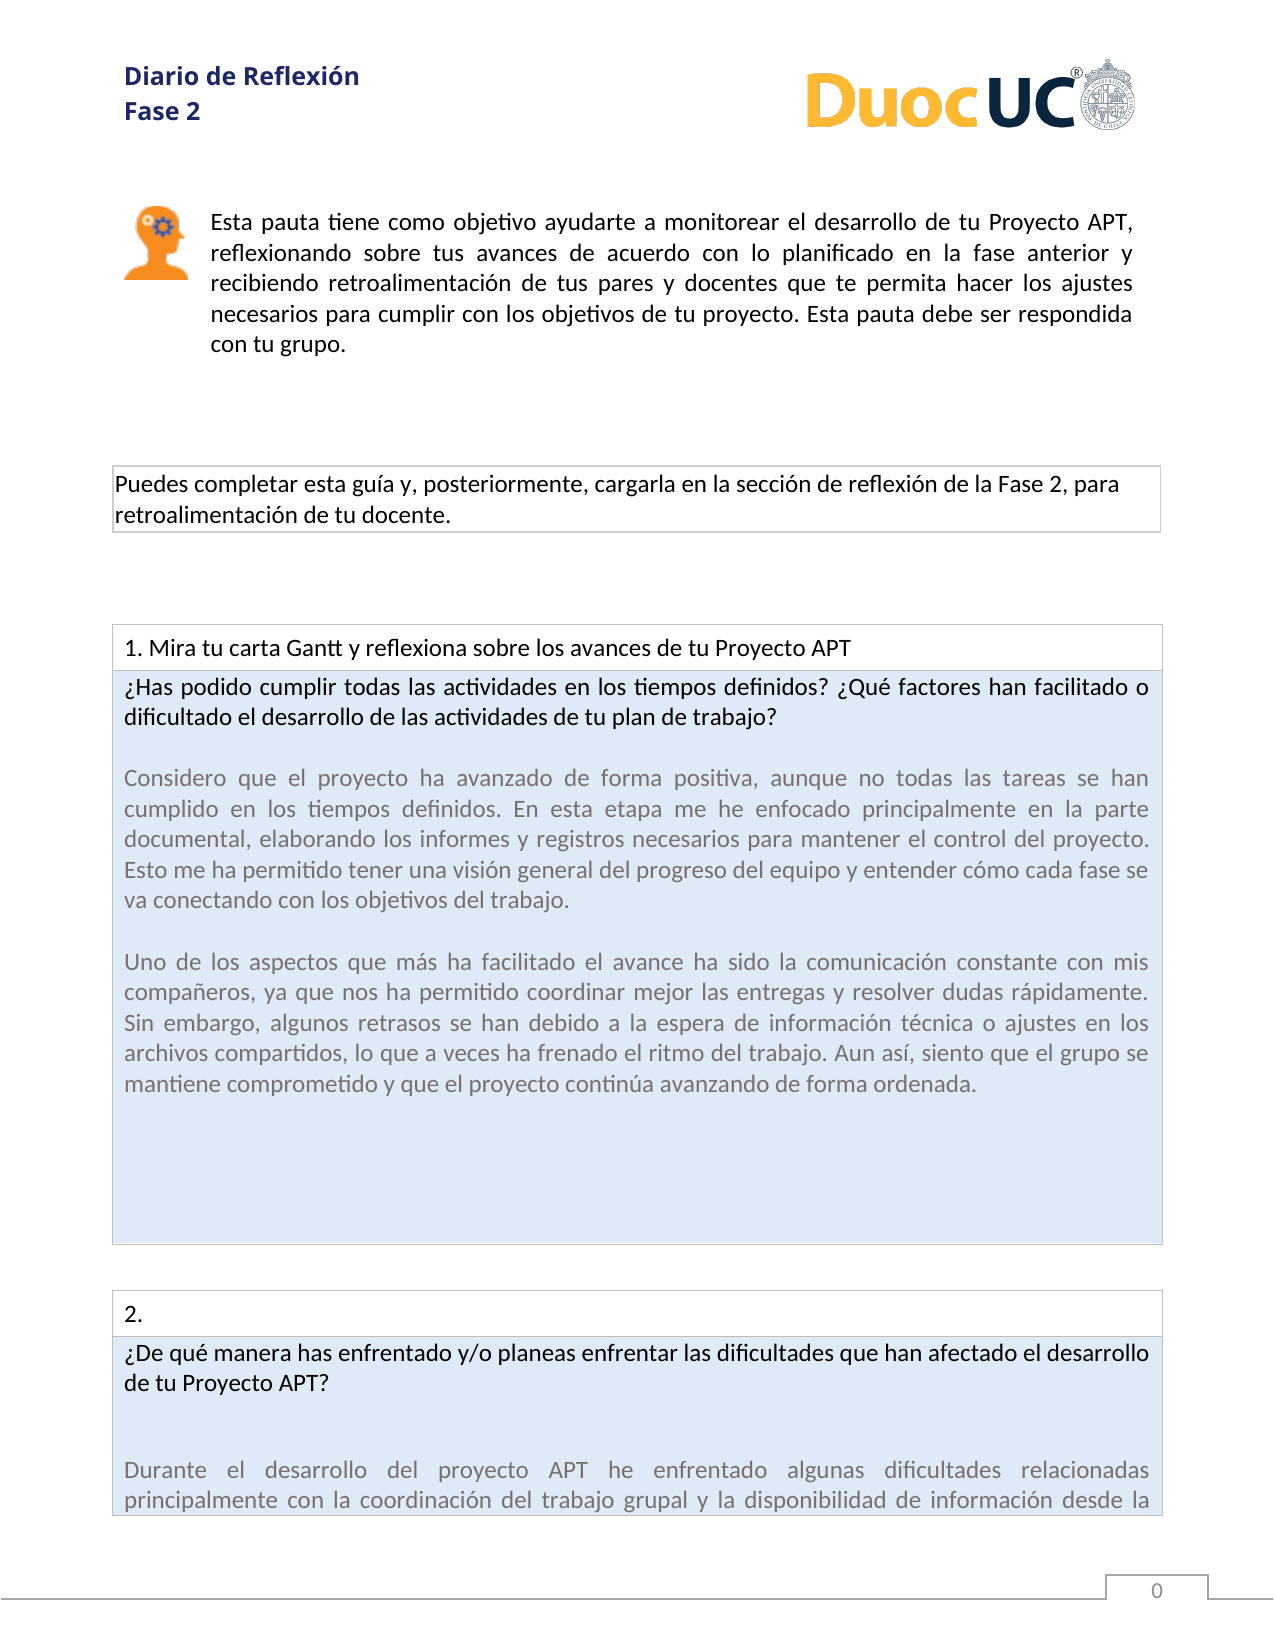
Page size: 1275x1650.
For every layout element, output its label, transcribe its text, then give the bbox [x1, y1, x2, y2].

table_header 2. [113, 1291, 1162, 1336]
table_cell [113, 1337, 1162, 1515]
picture [807, 59, 1135, 130]
table_header Puedes completar esta guía y, posteriormente, cargarla en la sección de reflexión de la Fase 2, para retroalimentación de tu docente. [114, 467, 1160, 531]
table_header [112, 207, 199, 435]
table_header Esta pauta tiene como objetivo ayudarte a monitorear el desarrollo de tu Proyecto APT, reflexionando sobre tus avances de acuerdo con lo planificado en la fase anterior y recibiendo retroalimentación de tus pares y docentes que te permita hacer los ajustes necesarios para cumplir con los objetivos de tu proyecto. Esta pauta debe ser respondida con tu grupo. [199, 207, 1146, 435]
table_cell ¿Has podido cumplir todas las actividades en los tiempos definidos? ¿Qué factores han facilitado o dificultado el desarrollo de las actividades de tu plan de trabajo? Considero que el proyecto ha avanzado de forma positiva, aunque no todas las tareas se han cumplido en los tiempos definidos. En esta etapa me he enfocado principalmente en la parte documental, elaborando los informes y registros necesarios para mantener el control del proyecto. Esto me ha permitido tener una visión general del progreso del equipo y entender cómo cada fase se va conectando con los objetivos del trabajo. Uno de los aspectos que más ha facilitado el avance ha sido la comunicación constante con mis compañeros, ya que nos ha permitido coordinar mejor las entregas y resolver dudas rápidamente. Sin embargo, algunos retrasos se han debido a la espera de información técnica o ajustes en los archivos compartidos, lo que a veces ha frenado el ritmo del trabajo. Aun así, siento que el grupo se mantiene comprometido y que el proyecto continúa avanzando de forma ordenada. [113, 671, 1162, 1243]
table_header 1. Mira tu carta Gantt y reflexiona sobre los avances de tu Proyecto APT [113, 625, 1162, 670]
